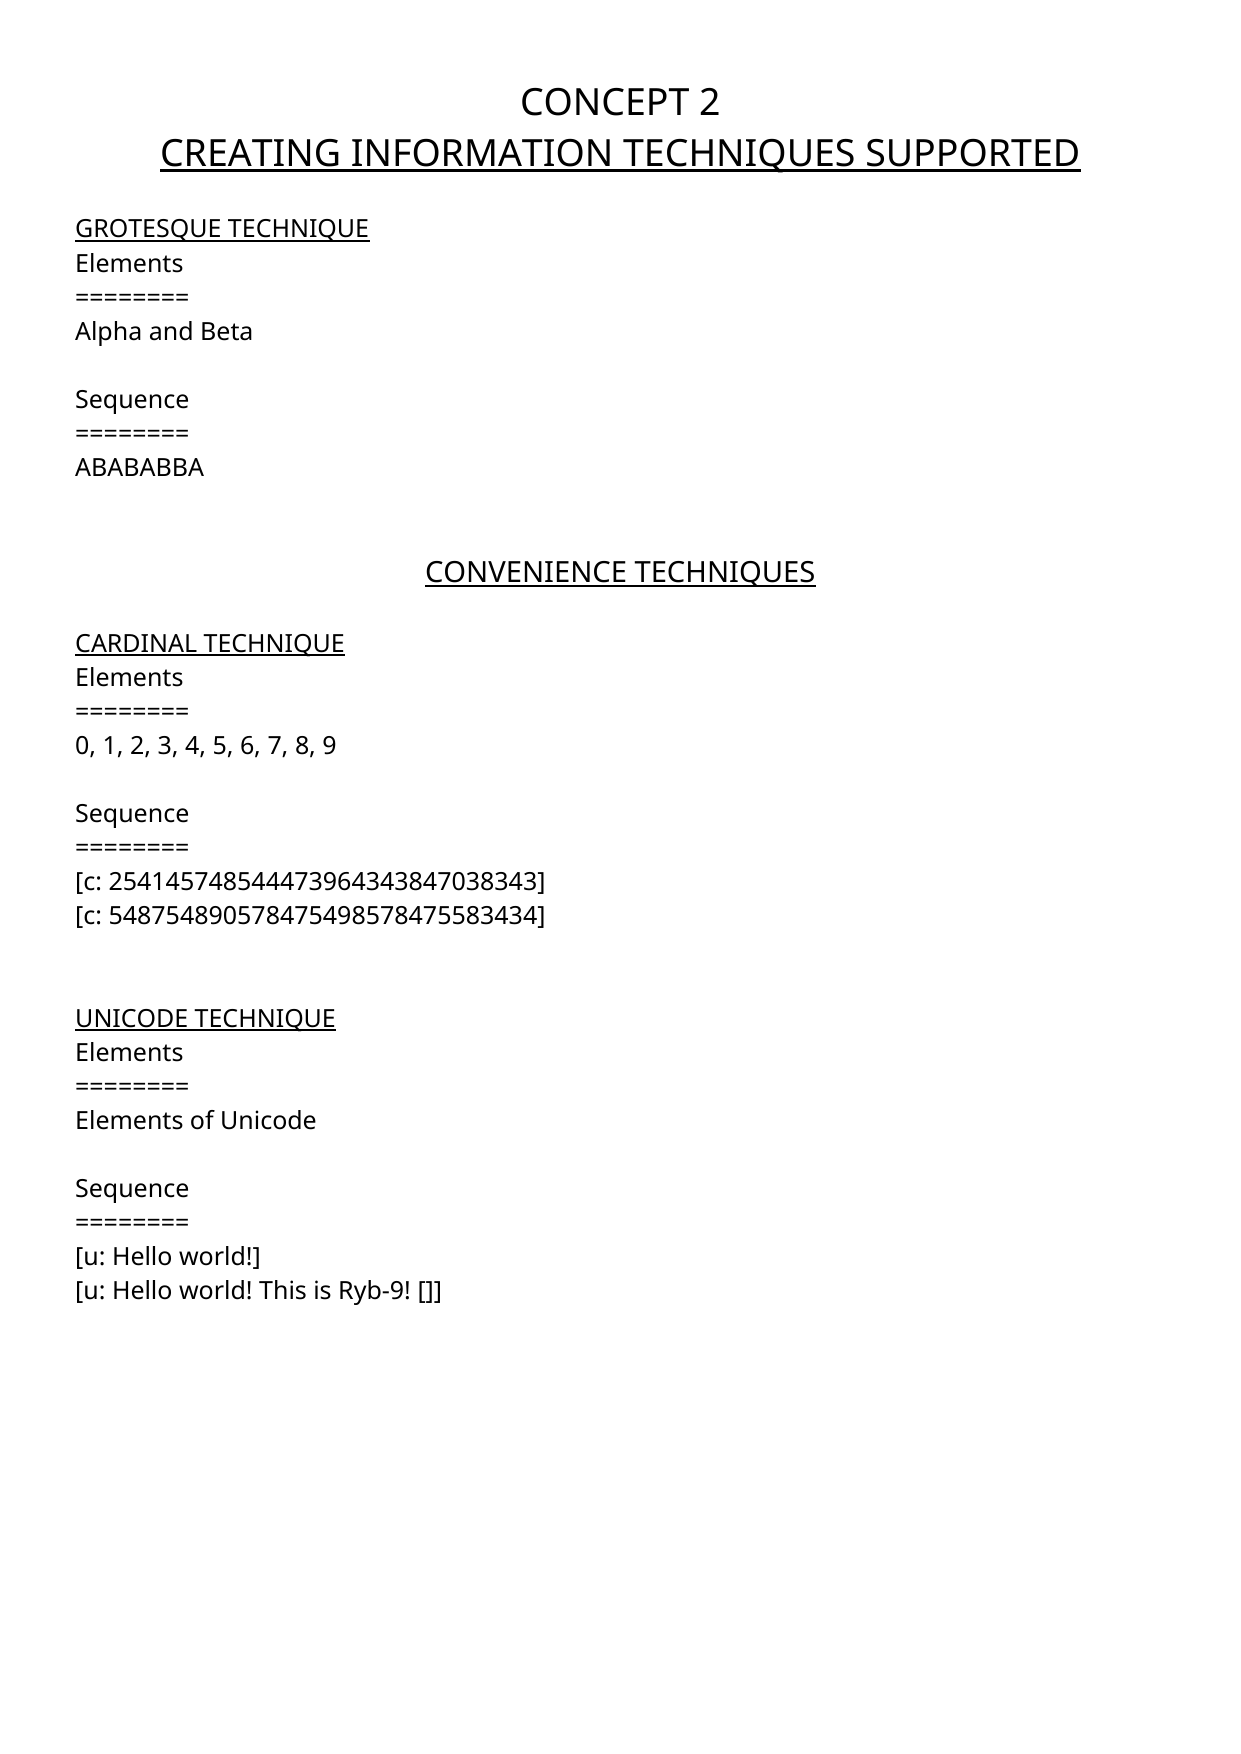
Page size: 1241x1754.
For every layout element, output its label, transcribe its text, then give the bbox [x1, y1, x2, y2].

text Sequence [75, 796, 1165, 830]
text CREATING INFORMATION TECHNIQUES SUPPORTED [75, 126, 1165, 177]
text Elements [75, 1034, 1165, 1068]
text Elements [75, 245, 1165, 279]
text Sequence [75, 381, 1165, 416]
text CARDINAL TECHNIQUE [75, 626, 1165, 659]
text ======== [75, 830, 1165, 864]
text 0, 1, 2, 3, 4, 5, 6, 7, 8, 9 [75, 728, 1165, 762]
text [c: 548754890578475498578475583434] [75, 898, 1165, 932]
text Elements of Unicode [75, 1102, 1165, 1136]
text CONVENIENCE TECHNIQUES [75, 552, 1165, 591]
text Elements [75, 659, 1165, 694]
text CONCEPT 2 [75, 75, 1165, 126]
text GROTESQUE TECHNIQUE [75, 211, 1165, 245]
text [u: Hello world!] [75, 1239, 1165, 1273]
text ======== [75, 694, 1165, 728]
text ======== [75, 1204, 1165, 1239]
text [u: Hello world! This is Ryb-9! []] [75, 1273, 1165, 1307]
text ======== [75, 1068, 1165, 1102]
text UNICODE TECHNIQUE [75, 1000, 1165, 1034]
text Alpha and Beta [75, 313, 1165, 347]
text [c: 254145748544473964343847038343] [75, 864, 1165, 898]
text Sequence [75, 1171, 1165, 1204]
text ======== [75, 279, 1165, 313]
text ======== [75, 416, 1165, 449]
text ABABABBA [75, 449, 1165, 484]
